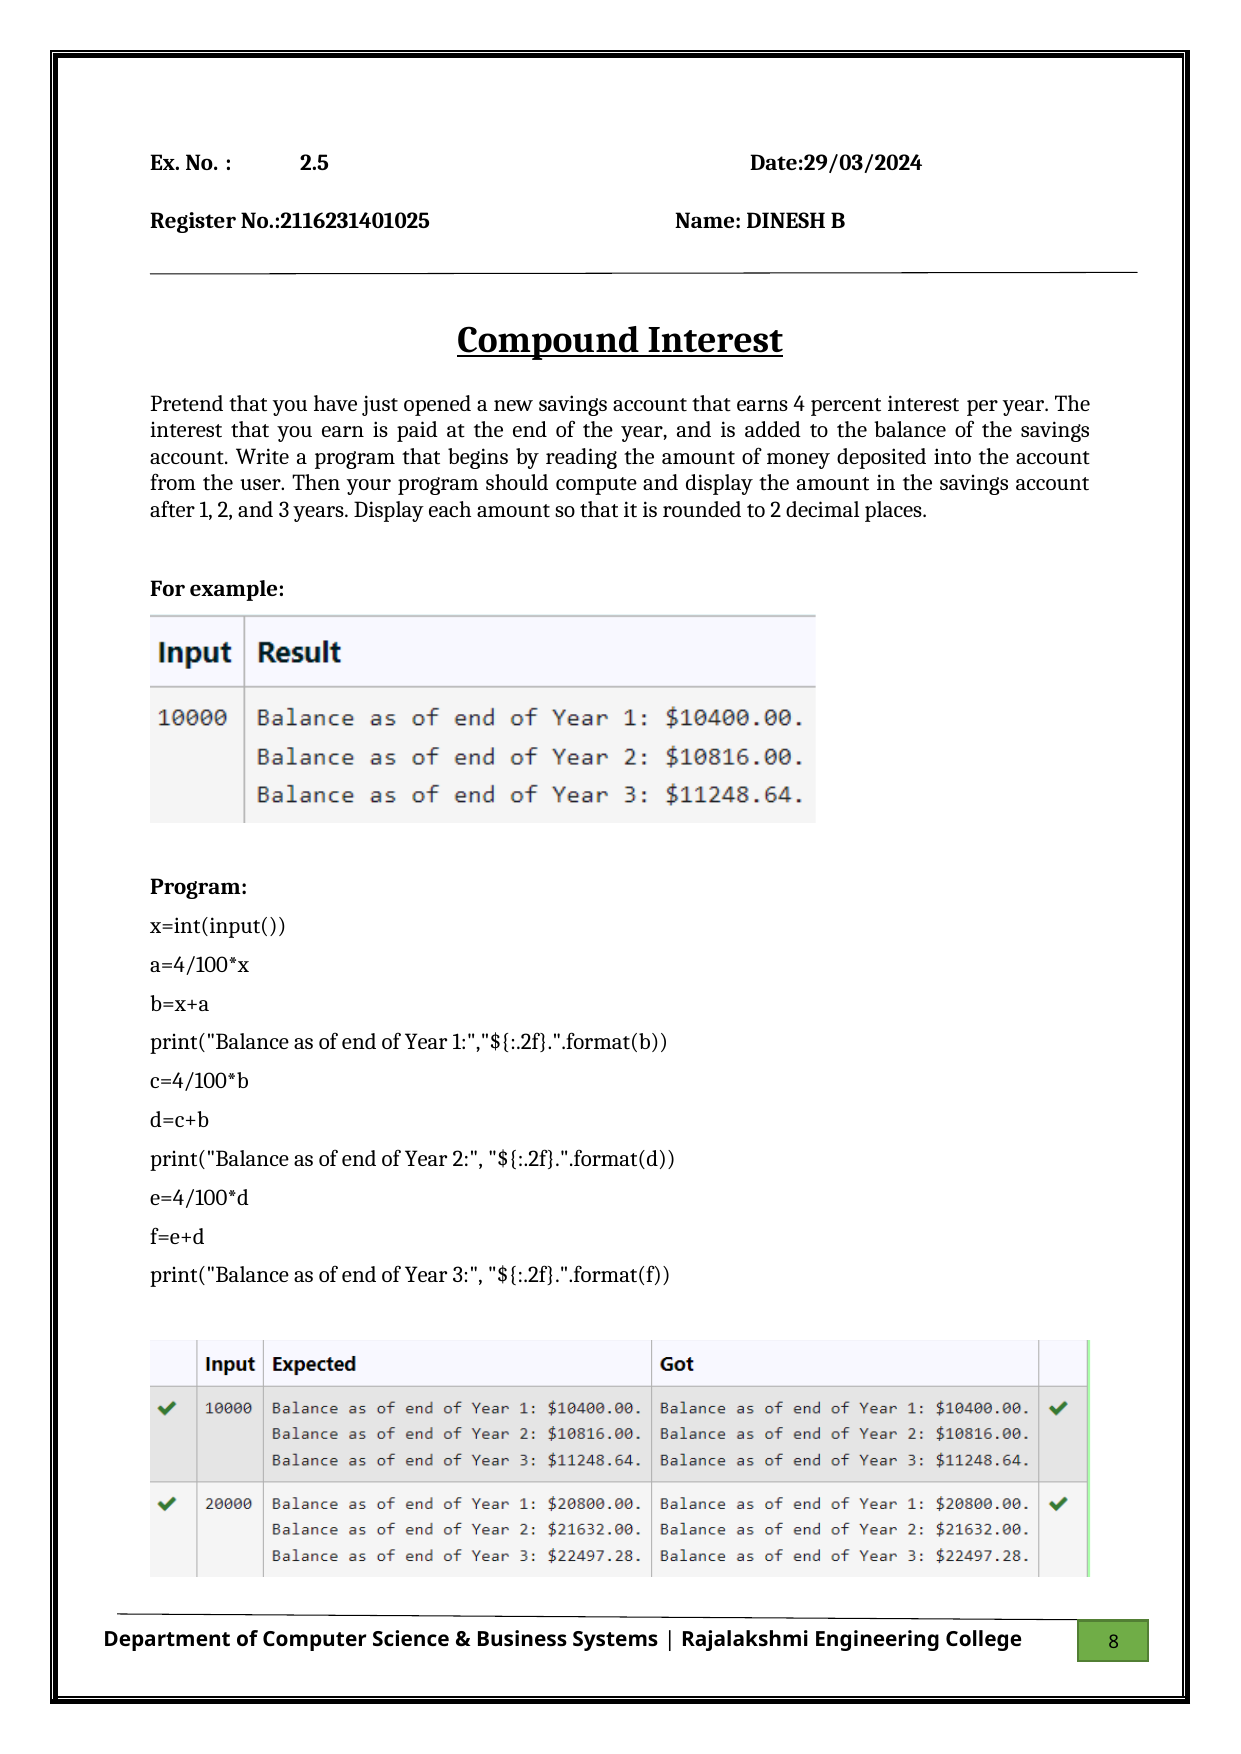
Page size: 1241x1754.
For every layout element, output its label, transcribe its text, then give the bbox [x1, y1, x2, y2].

picture [150, 1340, 1091, 1577]
text b=x+a [150, 990, 1090, 1017]
picture [150, 614, 816, 823]
text a=4/100*x [150, 951, 1090, 978]
text f=e+d [150, 1223, 1090, 1250]
text e=4/100*d [150, 1184, 1090, 1211]
text print("Balance as of end of Year 1:","${:.2f}.".format(b)) [150, 1029, 1090, 1056]
text x=int(input()) [150, 913, 1090, 939]
text For example: [150, 576, 1090, 602]
text Compound Interest [150, 319, 1090, 362]
text Ex. No. : 2.5 Date:29/03/2024 [150, 150, 1090, 176]
text Pretend that you have just opened a new savings account that earns 4 percent interest per year. The interest that you earn is paid at the end of the year, and is added to the balance of the savings account. Write a program that begins by reading the amount of money deposited into the account from the user. Then your program should compute and display the amount in the savings account after 1, 2, and 3 years. Display each amount so that it is rounded to 2 decimal places. [150, 391, 1090, 523]
text print("Balance as of end of Year 2:", "${:.2f}.".format(d)) [150, 1146, 1090, 1172]
text Register No.:2116231401025 Name: DINESH B [150, 208, 1090, 234]
text Program: [150, 874, 1090, 900]
text c=4/100*b [150, 1068, 1090, 1094]
text print("Balance as of end of Year 3:", "${:.2f}.".format(f)) [150, 1262, 1090, 1289]
text d=c+b [150, 1107, 1090, 1133]
